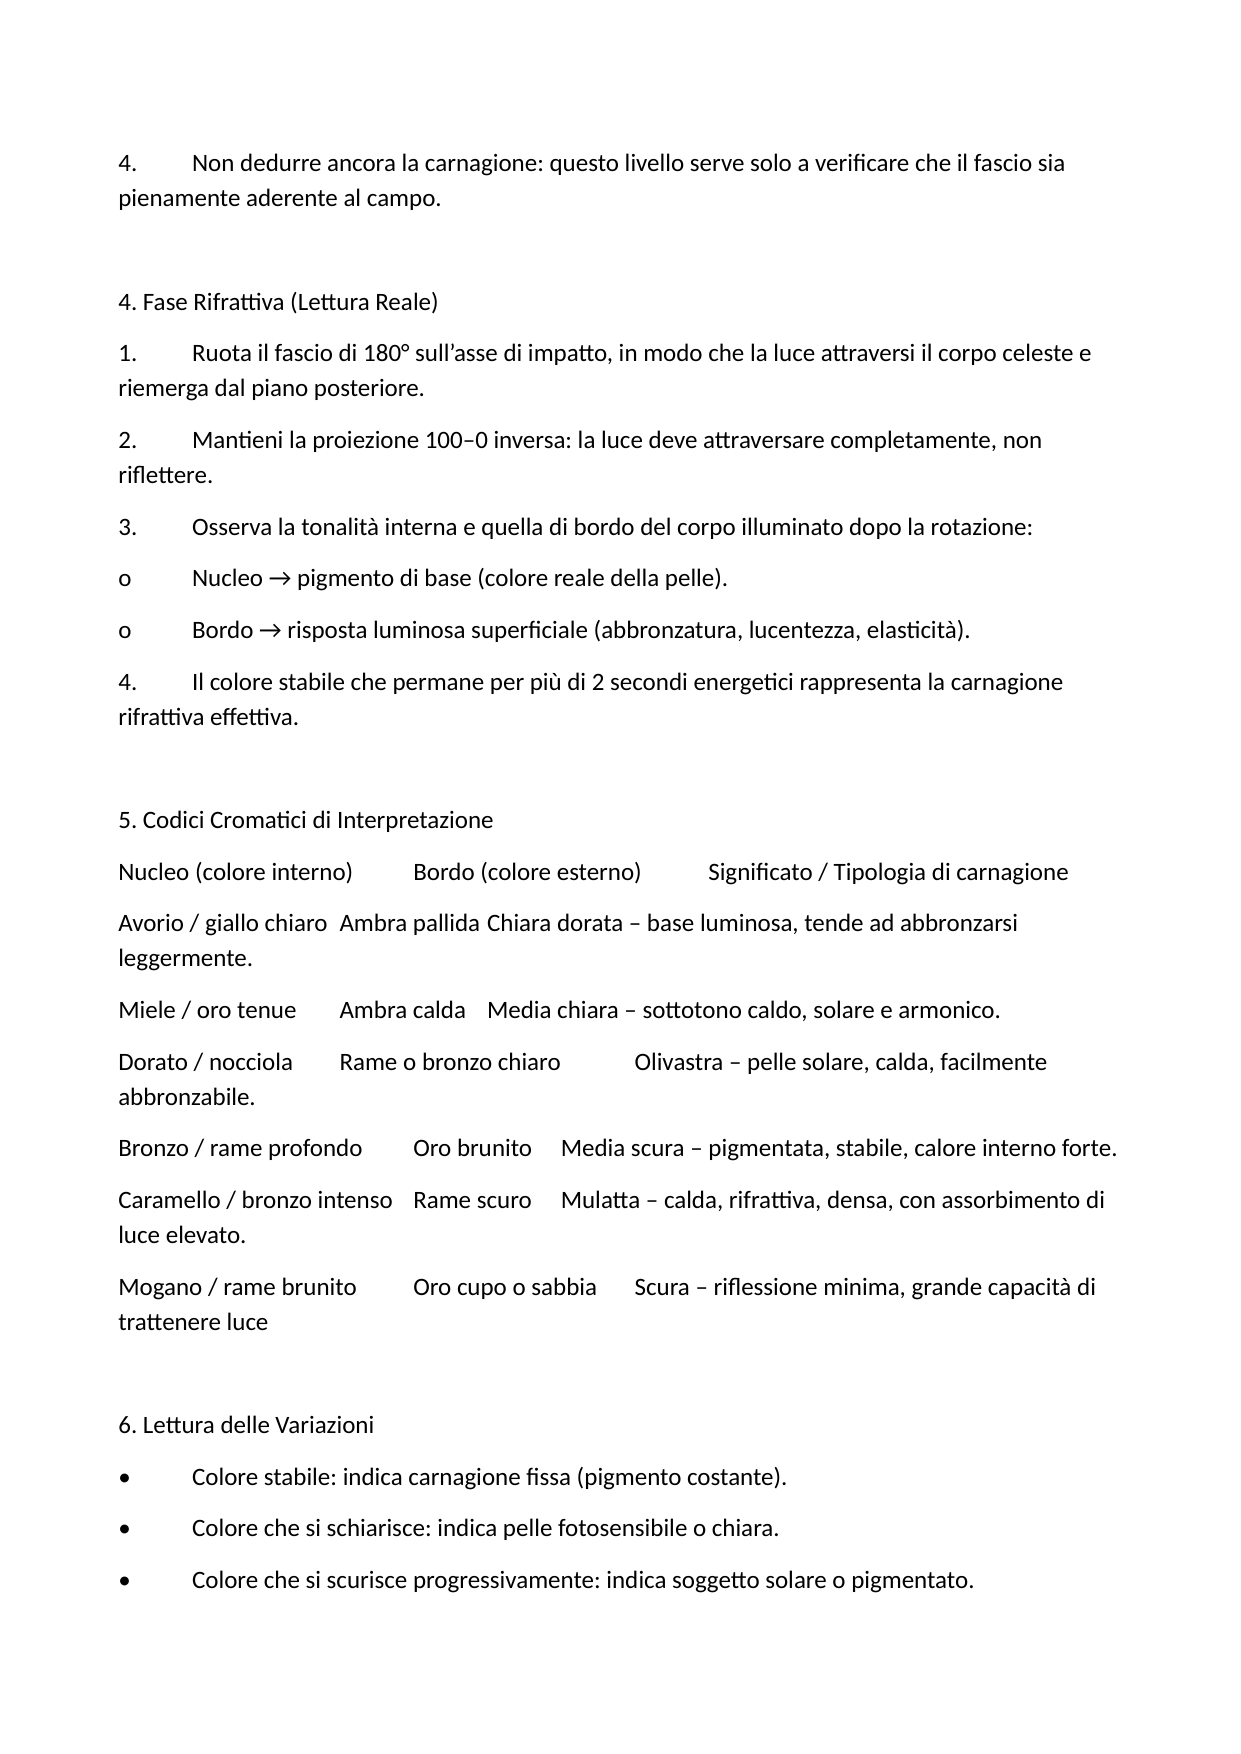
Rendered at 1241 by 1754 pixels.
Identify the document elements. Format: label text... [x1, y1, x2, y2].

text Mogano / rame brunito Oro cupo o sabbia Scura – riflessione minima, grande capacità di trattenere luce [118, 1271, 1122, 1336]
text Caramello / bronzo intenso Rame scuro Mulatta – calda, rifrattiva, densa, con assorbimento di luce elevato. [118, 1184, 1122, 1250]
text 4. Fase Rifrattiva (Lettura Reale) [118, 286, 1122, 316]
text Miele / oro tenue Ambra calda Media chiara – sottotono caldo, solare e armonico. [118, 994, 1122, 1025]
text Bronzo / rame profondo Oro brunito Media scura – pigmentata, stabile, calore interno forte. [118, 1133, 1122, 1163]
text Nucleo (colore interno) Bordo (colore esterno) Significato / Tipologia di carnagione [118, 856, 1122, 886]
text o Bordo → risposta luminosa superficiale (abbronzatura, lucentezza, elasticità). [118, 614, 1122, 645]
text 3. Osserva la tonalità interna e quella di bordo del corpo illuminato dopo la rotazione: [118, 511, 1122, 541]
text 4. Non dedurre ancora la carnagione: questo livello serve solo a verificare che il fascio sia pienamente aderente al campo. [118, 148, 1122, 213]
text 1. Ruota il fascio di 180° sull’asse di impatto, in modo che la luce attraversi il corpo celeste e riemerga dal piano posteriore. [118, 338, 1122, 403]
text 4. Il colore stabile che permane per più di 2 secondi energetici rappresenta la carnagione rifrattiva effettiva. [118, 666, 1122, 731]
text Dorato / nocciola Rame o bronzo chiaro Olivastra – pelle solare, calda, facilmente abbronzabile. [118, 1046, 1122, 1111]
text • Colore che si schiarisce: indica pelle fotosensibile o chiara. [118, 1513, 1122, 1543]
text o Nucleo → pigmento di base (colore reale della pelle). [118, 563, 1122, 593]
text 2. Mantieni la proiezione 100–0 inversa: la luce deve attraversare completamente, non riflettere. [118, 424, 1122, 490]
text 5. Codici Cromatici di Interpretazione [118, 804, 1122, 835]
text • Colore che si scurisce progressivamente: indica soggetto solare o pigmentato. [118, 1564, 1122, 1595]
text 6. Lettura delle Variazioni [118, 1409, 1122, 1440]
text Avorio / giallo chiaro Ambra pallida Chiara dorata – base luminosa, tende ad abbronzarsi leggermente. [118, 908, 1122, 973]
text • Colore stabile: indica carnagione fissa (pigmento costante). [118, 1461, 1122, 1491]
